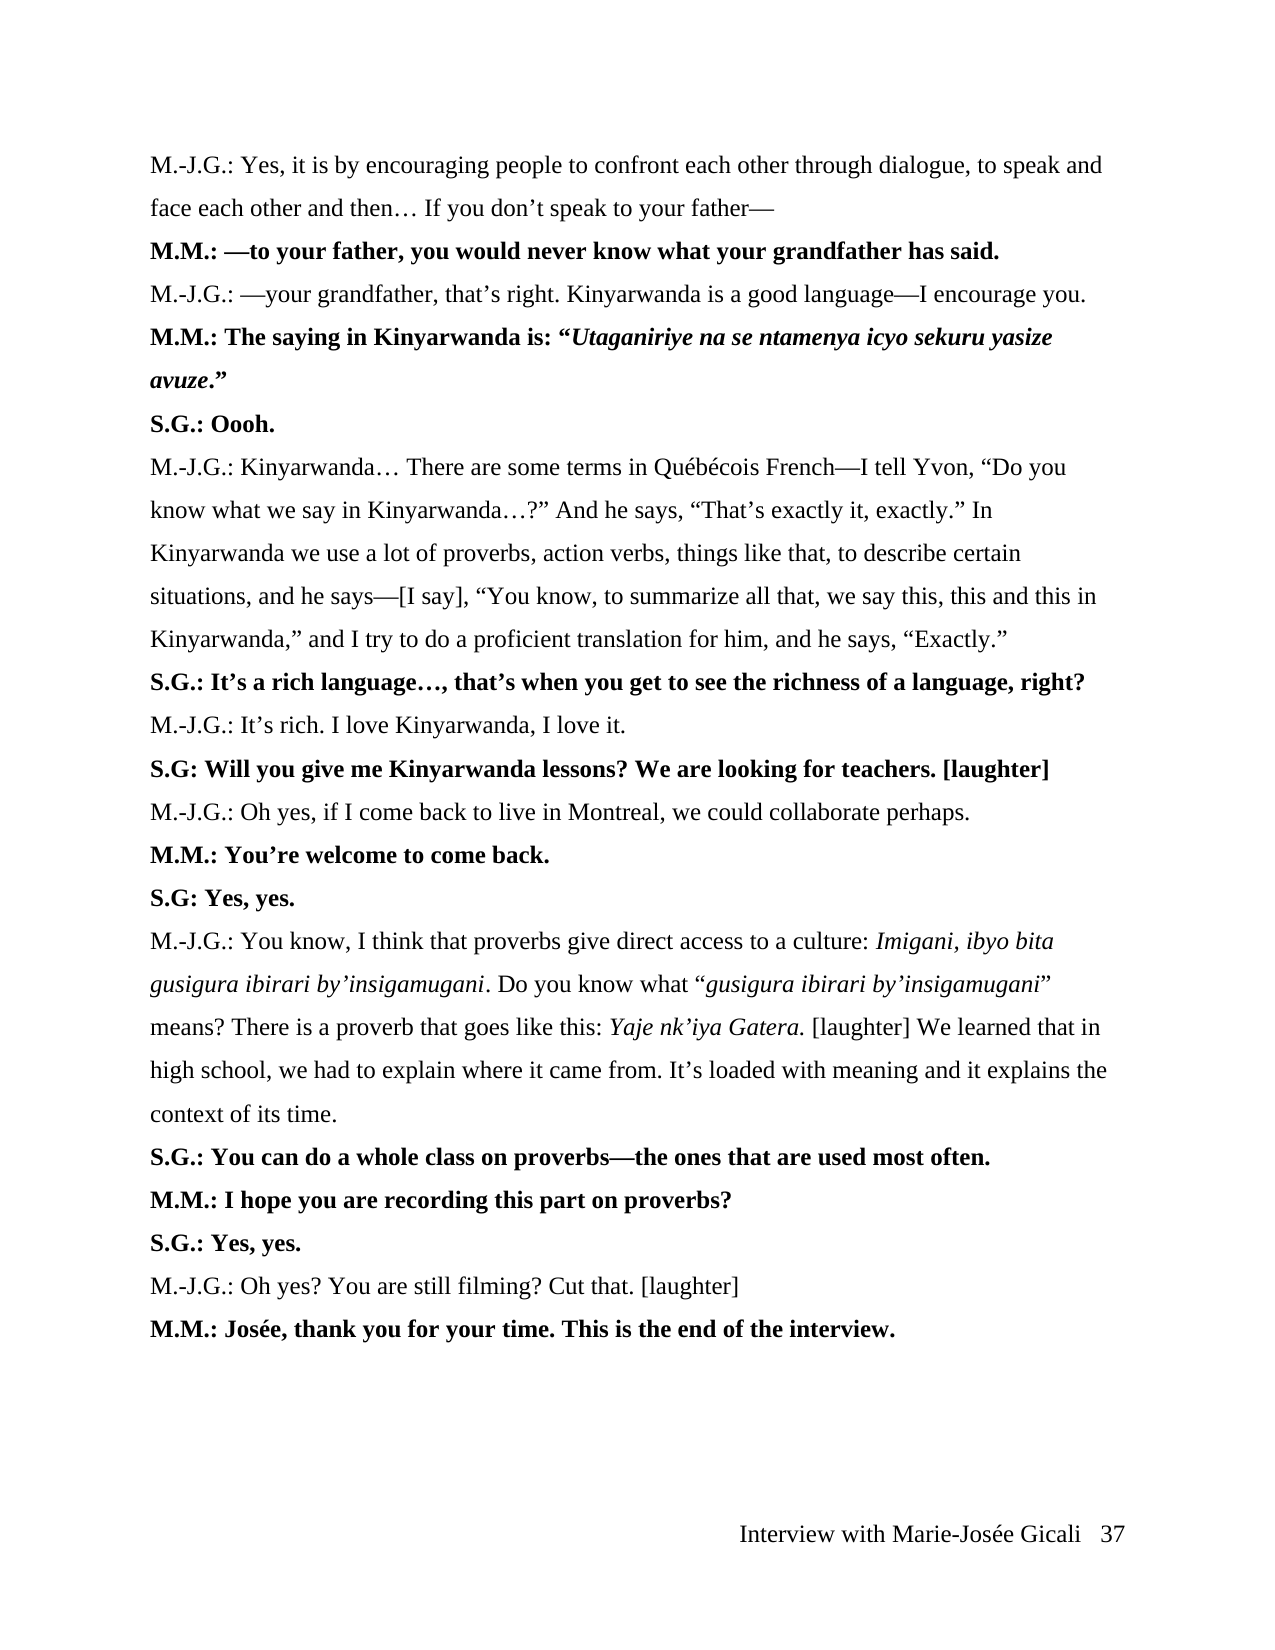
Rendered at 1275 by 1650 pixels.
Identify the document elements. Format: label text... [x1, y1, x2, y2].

text M.M.: You’re welcome to come back. [150, 840, 1125, 869]
text S.G.: Yes, yes. [150, 1228, 1125, 1257]
text M.M.: —to your father, you would never know what your grandfather has said. [150, 236, 1125, 265]
text M.-J.G.: It’s rich. I love Kinyarwanda, I love it. [150, 711, 1125, 739]
text M.-J.G.: Kinyarwanda… There are some terms in Québécois French—I tell Yvon, “Do you know what we say in Kinyarwanda…?” And he says, “That’s exactly it, exactly.” In Kinyarwanda we use a lot of proverbs, action verbs, things like that, to describe certain situations, and he says—[I say], “You know, to summarize all that, we say this, this and this in Kinyarwanda,” and I try to do a proficient translation for him, and he says, “Exactly.” [150, 452, 1125, 653]
text M.M.: I hope you are recording this part on proverbs? [150, 1185, 1125, 1214]
text M.M.: The saying in Kinyarwanda is: “Utaganiriye na se ntamenya icyo sekuru yasize avuze.” [150, 322, 1125, 394]
text M.M.: Josée, thank you for your time. This is the end of the interview. [150, 1314, 1125, 1343]
text M.-J.G.: Oh yes? You are still filming? Cut that. [laughter] [150, 1271, 1125, 1300]
text M.-J.G.: Oh yes, if I come back to live in Montreal, we could collaborate perhaps. [150, 797, 1125, 826]
text S.G: Yes, yes. [150, 883, 1125, 912]
text M.-J.G.: You know, I think that proverbs give direct access to a culture: Imigani, ibyo bita gusigura ibirari by’insigamugani. Do you know what “gusigura ibirari by’insigamugani” means? There is a proverb that goes like this: Yaje nk’iya Gatera. [laughter] We learned that in high school, we had to explain where it came from. It’s loaded with meaning and it explains the context of its time. [150, 926, 1125, 1127]
text S.G.: You can do a whole class on proverbs—the ones that are used most often. [150, 1142, 1125, 1171]
text M.-J.G.: —your grandfather, that’s right. Kinyarwanda is a good language—I encourage you. [150, 279, 1125, 308]
text M.-J.G.: Yes, it is by encouraging people to confront each other through dialogue, to speak and face each other and then… If you don’t speak to your father— [150, 150, 1125, 222]
text S.G: Will you give me Kinyarwanda lessons? We are looking for teachers. [laughter] [150, 754, 1125, 782]
text S.G.: It’s a rich language…, that’s when you get to see the richness of a language, right? [150, 667, 1125, 696]
text S.G.: Oooh. [150, 409, 1125, 437]
